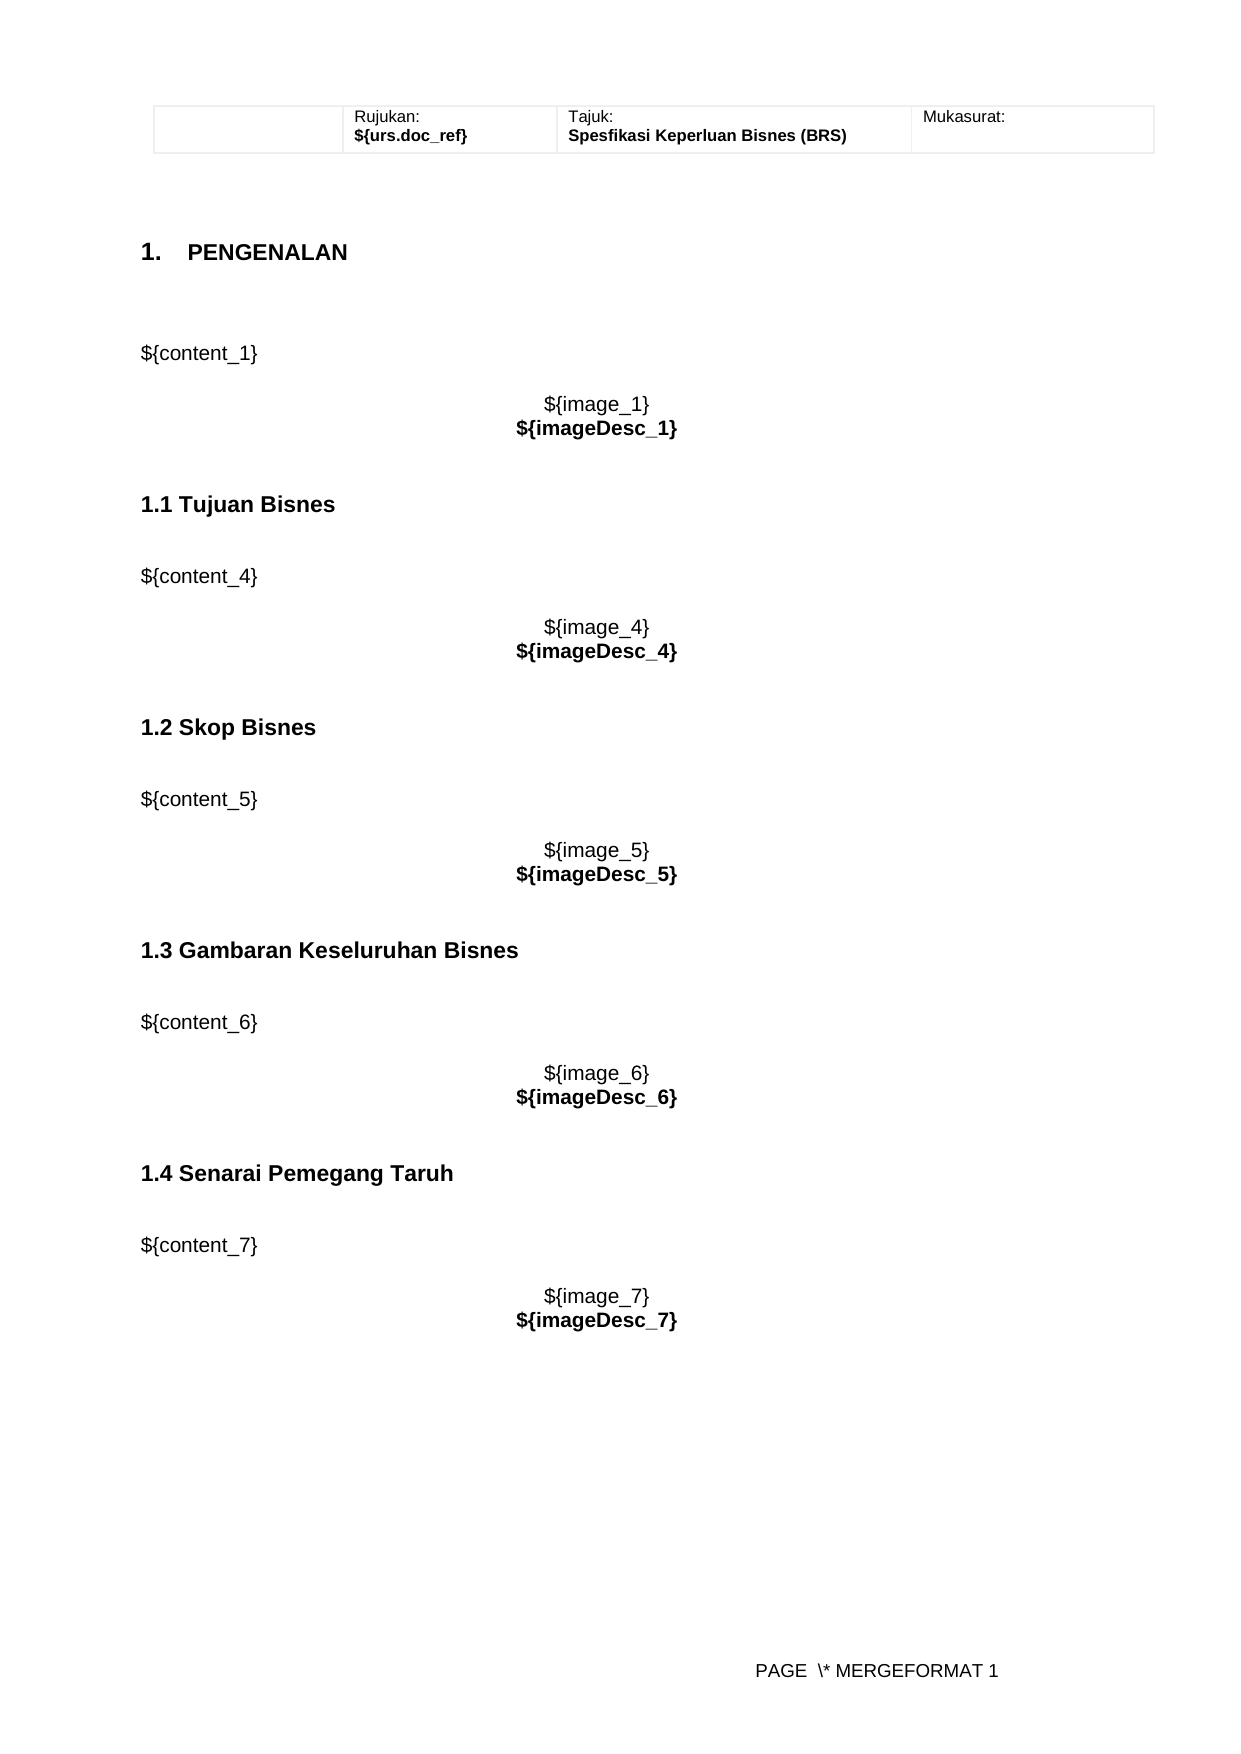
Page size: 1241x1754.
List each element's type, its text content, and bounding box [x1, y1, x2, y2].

text ${content_4} [141, 564, 1053, 588]
text ${content_5} [141, 787, 1053, 811]
subtitle 1.1 Tujuan Bisnes [141, 491, 1053, 517]
subtitle 1.2 Skop Bisnes [141, 714, 1053, 741]
text ${content_7} [141, 1233, 1053, 1257]
text ${imageDesc_1} [141, 416, 1053, 440]
text ${image_4} [141, 615, 1053, 639]
text ${imageDesc_5} [141, 862, 1053, 886]
subtitle 1.4 Senarai Pemegang Taruh [141, 1160, 1053, 1187]
text ${image_7} [141, 1284, 1053, 1308]
text ${imageDesc_4} [141, 639, 1053, 663]
subtitle 1.3 Gambaran Keseluruhan Bisnes [141, 937, 1053, 963]
text ${imageDesc_6} [141, 1085, 1053, 1109]
subtitle PENGENALAN [141, 237, 1053, 266]
text ${image_1} [141, 392, 1053, 416]
text ${content_1} [141, 341, 1053, 365]
text ${imageDesc_7} [141, 1308, 1053, 1332]
text ${image_5} [141, 838, 1053, 862]
text ${image_6} [141, 1061, 1053, 1085]
text ${content_6} [141, 1010, 1053, 1034]
